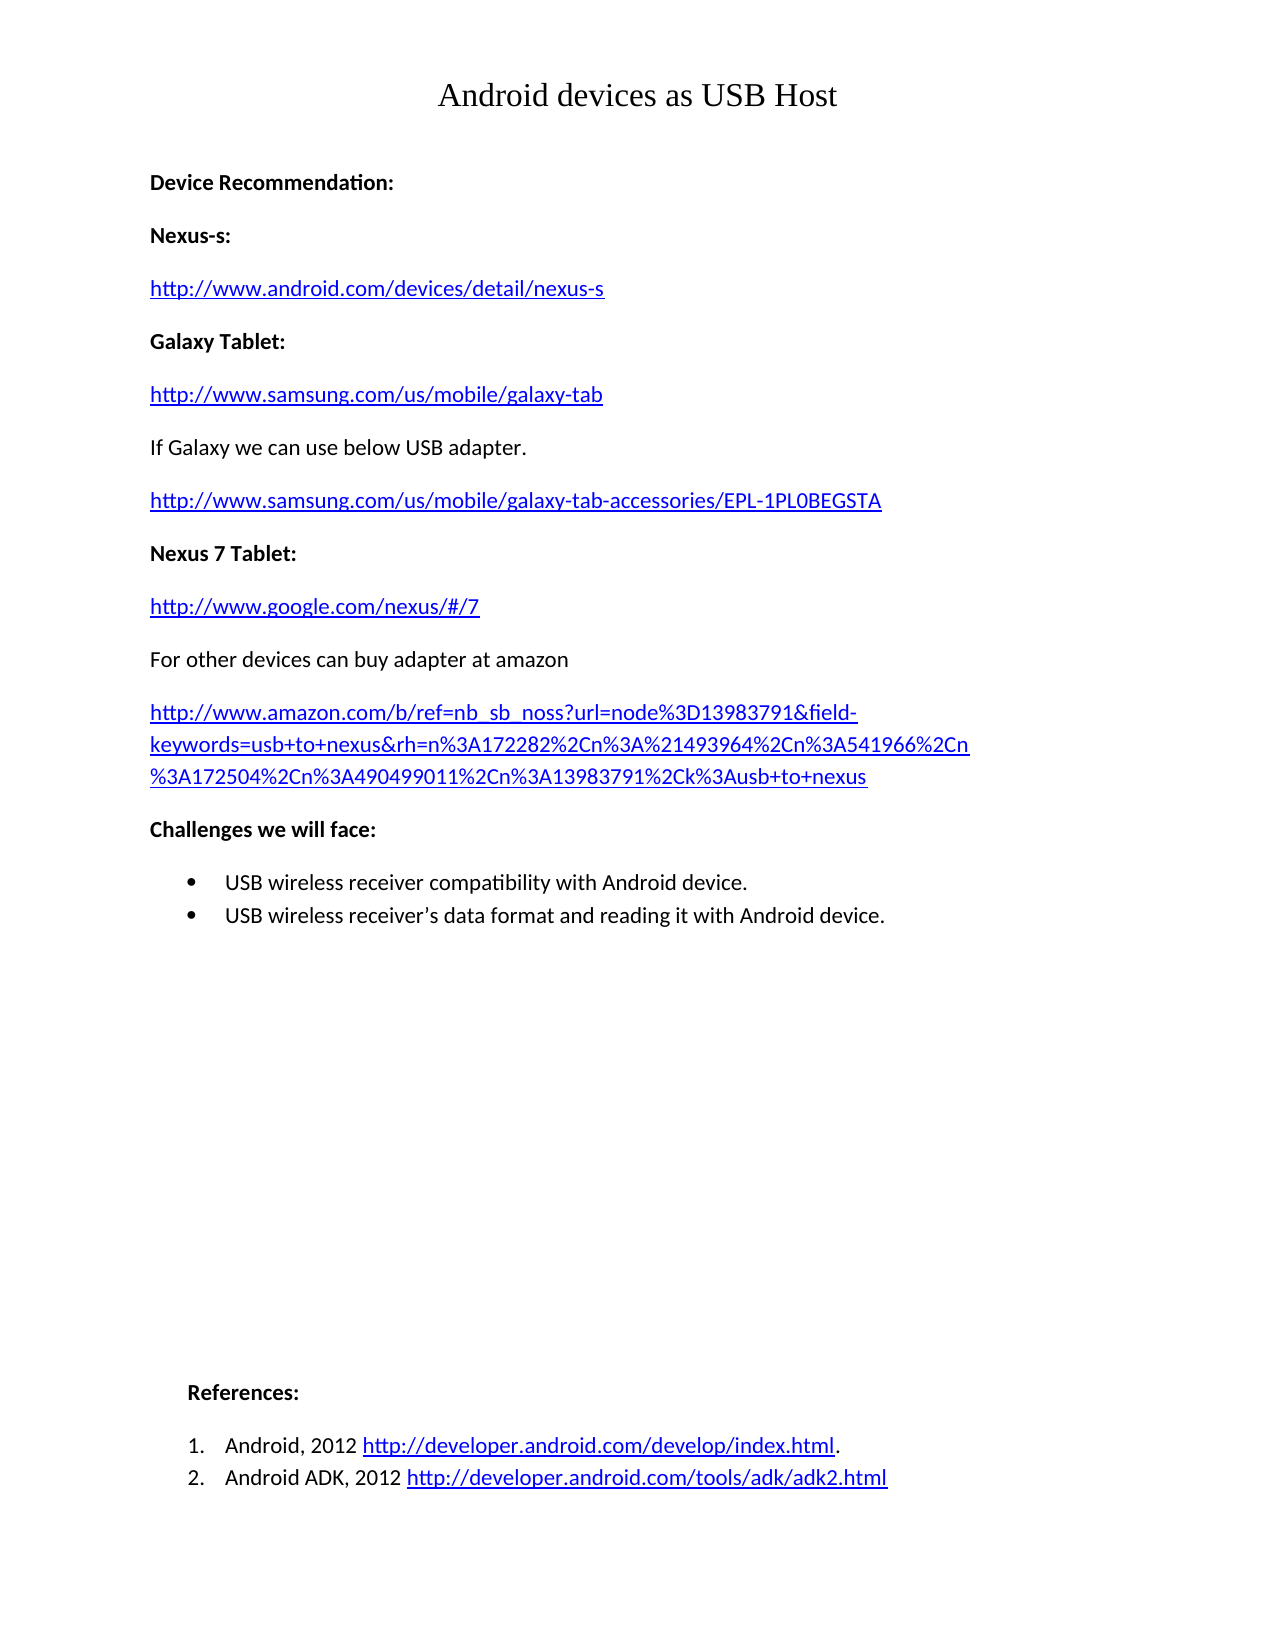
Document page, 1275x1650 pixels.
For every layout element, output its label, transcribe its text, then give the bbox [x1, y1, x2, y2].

text Challenges we will face: [150, 816, 1125, 843]
text Galaxy Tablet: [150, 327, 1125, 355]
text http://www.samsung.com/us/mobile/galaxy-tab [150, 380, 1125, 408]
text http://www.amazon.com/b/ref=nb_sb_noss?url=node%3D13983791&field-keywords=usb+to+nexus&rh=n%3A172282%2Cn%3A%21493964%2Cn%3A541966%2Cn%3A172504%2Cn%3A490499011%2Cn%3A13983791%2Ck%3Ausb+to+nexus [150, 698, 1125, 791]
text http://www.google.com/nexus/#/7 [150, 592, 1125, 620]
text Nexus 7 Tablet: [150, 539, 1125, 567]
text http://www.android.com/devices/detail/nexus-s [150, 274, 1125, 302]
text If Galaxy we can use below USB adapter. [150, 433, 1125, 461]
list USB wireless receiver’s data format and reading it with Android device. [187, 901, 1125, 929]
text Nexus-s: [150, 221, 1125, 249]
list USB wireless receiver compatibility with Android device. [187, 868, 1125, 897]
text References: [187, 1378, 1125, 1406]
list Android, 2012 http://developer.android.com/develop/index.html. [187, 1431, 1125, 1459]
text Device Recommendation: [150, 168, 1125, 196]
text For other devices can buy adapter at amazon [150, 645, 1125, 673]
list Android ADK, 2012 http://developer.android.com/tools/adk/adk2.html [187, 1463, 1125, 1491]
text http://www.samsung.com/us/mobile/galaxy-tab-accessories/EPL-1PL0BEGSTA [150, 486, 1125, 514]
